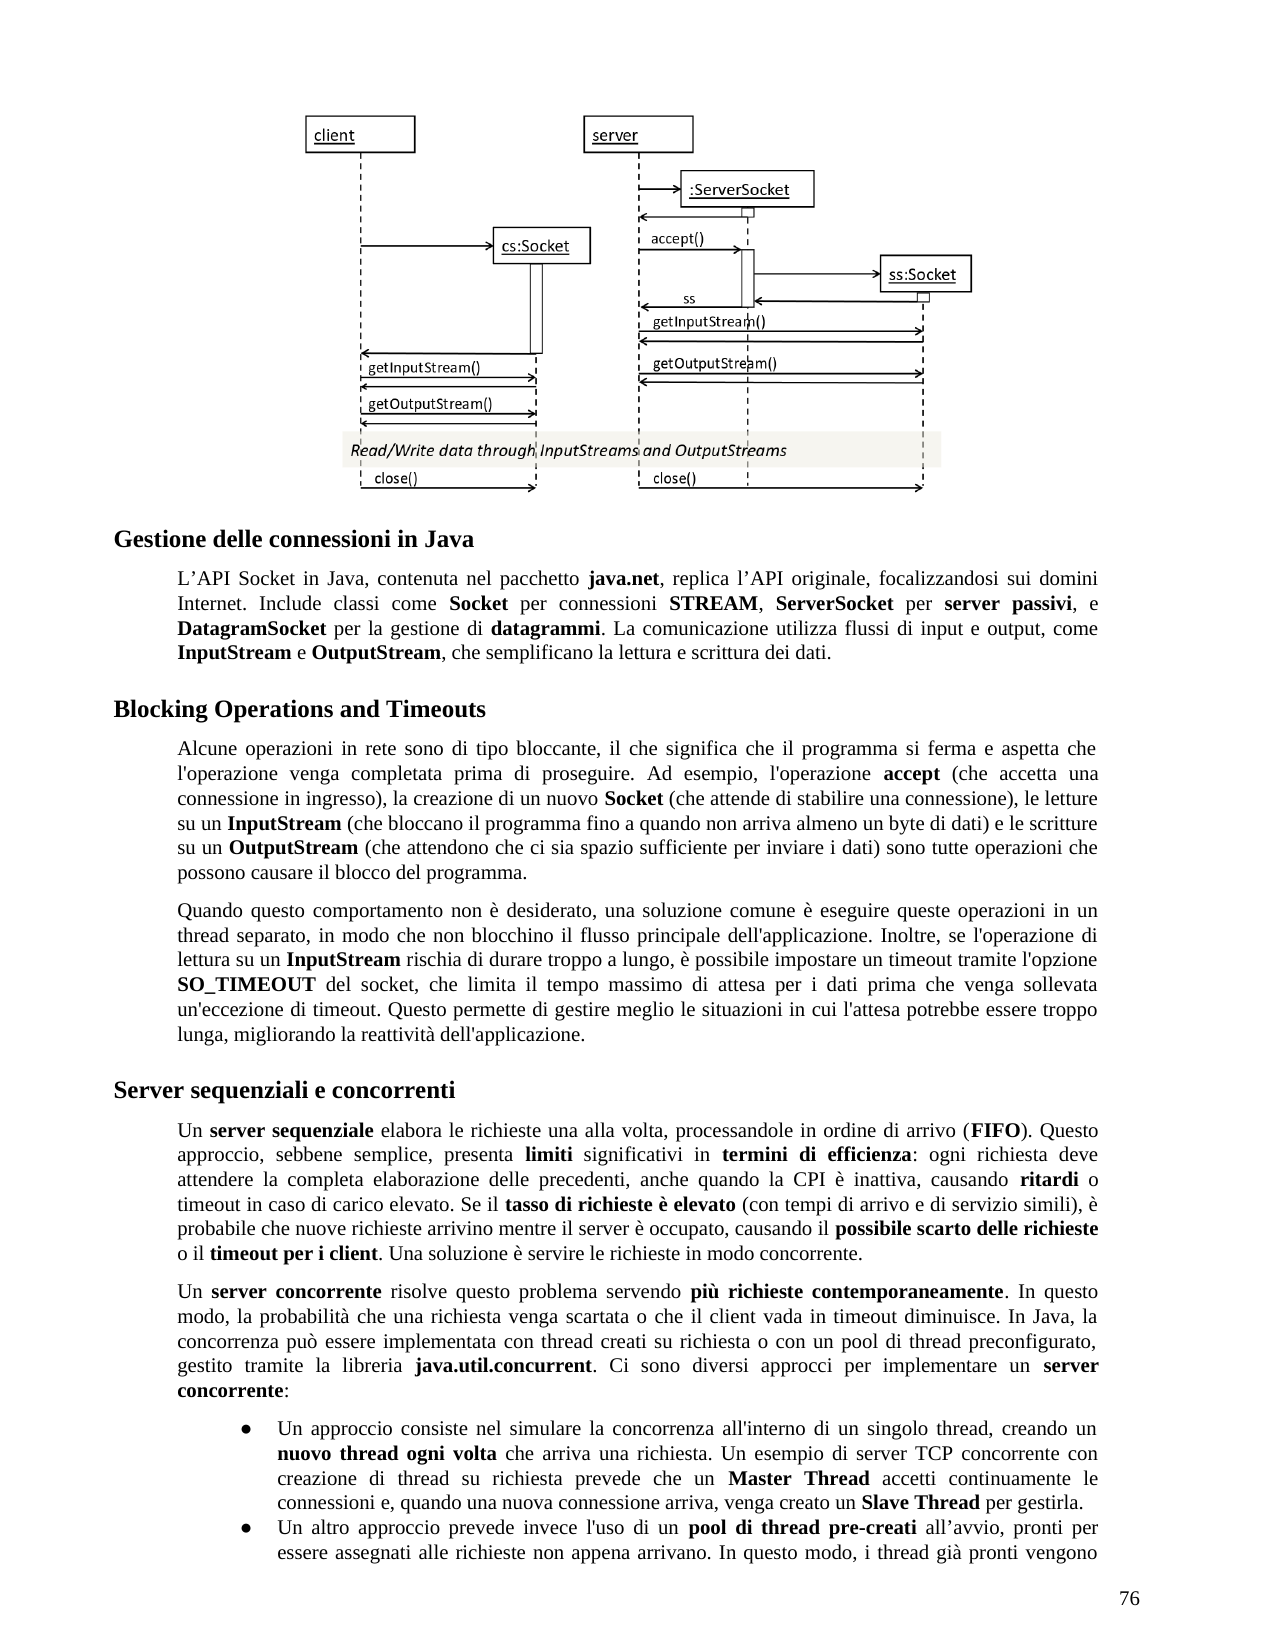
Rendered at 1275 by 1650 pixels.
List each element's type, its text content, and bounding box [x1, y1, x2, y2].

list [239, 1515, 1099, 1564]
subtitle Server sequenziali e concorrenti [113, 1075, 1099, 1104]
list Un approccio consiste nel simulare la concorrenza all'interno di un singolo thread, creando un nuovo thread ogni volta che arriva una richiesta. Un esempio di server TCP concorrente con creazione di thread su richiesta prevede che un Master Thread accetti continuamente le connessioni e, quando una nuova connessione arriva, venga creato un Slave Thread per gestirla. [239, 1416, 1099, 1514]
text L’API Socket in Java, contenuta nel pacchetto java.net, replica l’API originale, focalizzandosi sui domini Internet. Include classi come Socket per connessioni STREAM, ServerSocket per server passivi, e DatagramSocket per la gestione di datagrammi. La comunicazione utilizza flussi di input e output, come InputStream e OutputStream, che semplificano la lettura e scrittura dei dati. [177, 566, 1099, 664]
text Alcune operazioni in rete sono di tipo bloccante, il che significa che il programma si ferma e aspetta che l'operazione venga completata prima di proseguire. Ad esempio, l'operazione accept (che accetta una connessione in ingresso), la creazione di un nuovo Socket (che attende di stabilire una connessione), le letture su un InputStream (che bloccano il programma fino a quando non arriva almeno un byte di dati) e le scritture su un OutputStream (che attendono che ci sia spazio sufficiente per inviare i dati) sono tutte operazioni che possono causare il blocco del programma. [177, 736, 1099, 884]
subtitle Gestione delle connessioni in Java [113, 524, 1099, 553]
subtitle Blocking Operations and Timeouts [113, 694, 1099, 723]
text Un server concorrente risolve questo problema servendo più richieste contemporaneamente. In questo modo, la probabilità che una richiesta venga scartata o che il client vada in timeout diminuisce. In Java, la concorrenza può essere implementata con thread creati su richiesta o con un pool di thread preconfigurato, gestito tramite la libreria java.util.concurrent. Ci sono diversi approcci per implementare un server concorrente: [177, 1279, 1099, 1402]
text Quando questo comportamento non è desiderato, una soluzione comune è eseguire queste operazioni in un thread separato, in modo che non blocchino il flusso principale dell'applicazione. Inoltre, se l'operazione di lettura su un InputStream rischia di durare troppo a lungo, è possibile impostare un timeout tramite l'opzione SO_TIMEOUT del socket, che limita il tempo massimo di attesa per i dati prima che venga sollevata un'eccezione di timeout. Questo permette di gestire meglio le situazioni in cui l'attesa potrebbe essere troppo lunga, migliorando la reattività dell'applicazione. [177, 898, 1099, 1046]
text Un server sequenziale elabora le richieste una alla volta, processandole in ordine di arrivo (FIFO). Questo approccio, sebbene semplice, presenta limiti significativi in termini di efficienza: ogni richiesta deve attendere la completa elaborazione delle precedenti, anche quando la CPI è inattiva, causando ritardi o timeout in caso di carico elevato. Se il tasso di richieste è elevato (con tempi di arrivo e di servizio simili), è probabile che nuove richieste arrivino mentre il server è occupato, causando il possibile scarto delle richieste o il timeout per i client. Una soluzione è servire le richieste in modo concorrente. [177, 1118, 1099, 1265]
picture [299, 112, 977, 494]
